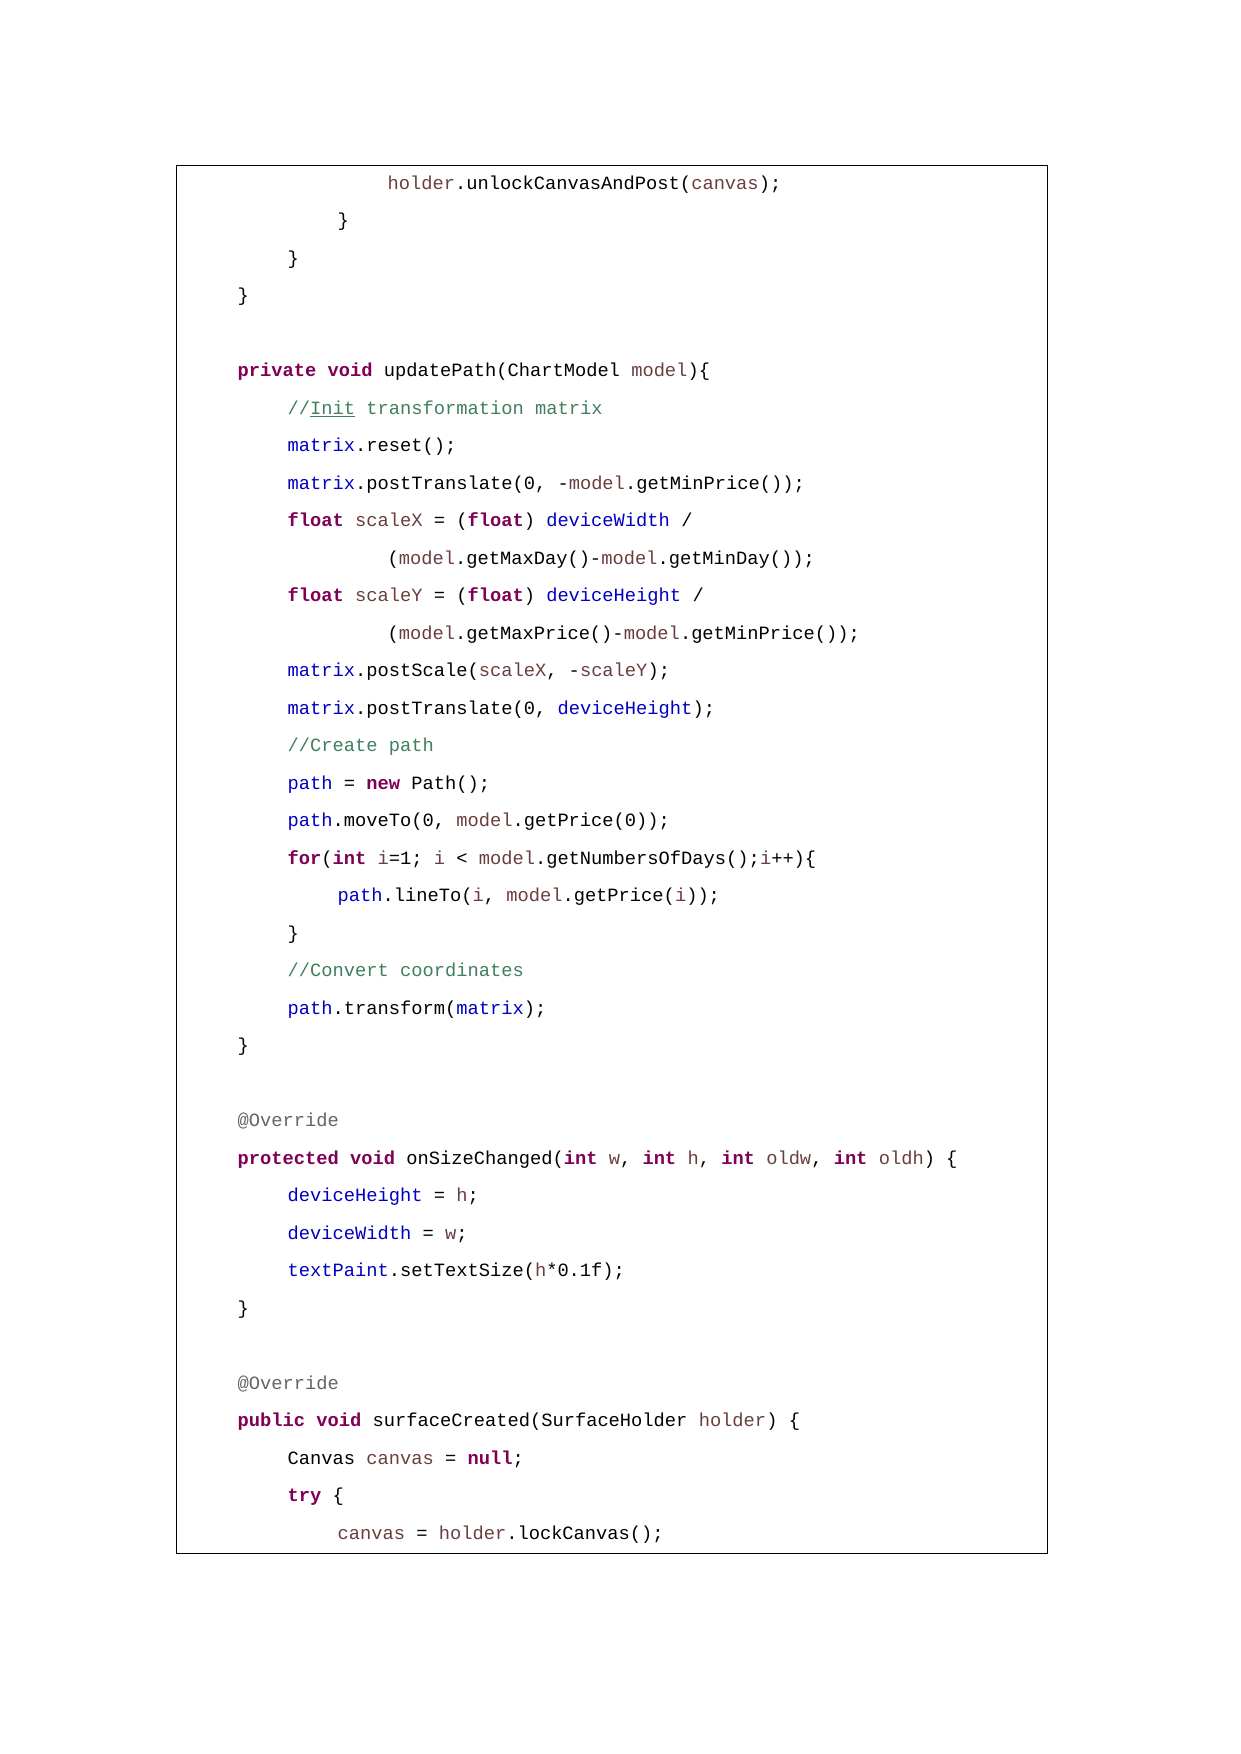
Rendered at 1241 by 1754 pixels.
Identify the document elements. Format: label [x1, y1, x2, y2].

table_header [177, 166, 1047, 1553]
